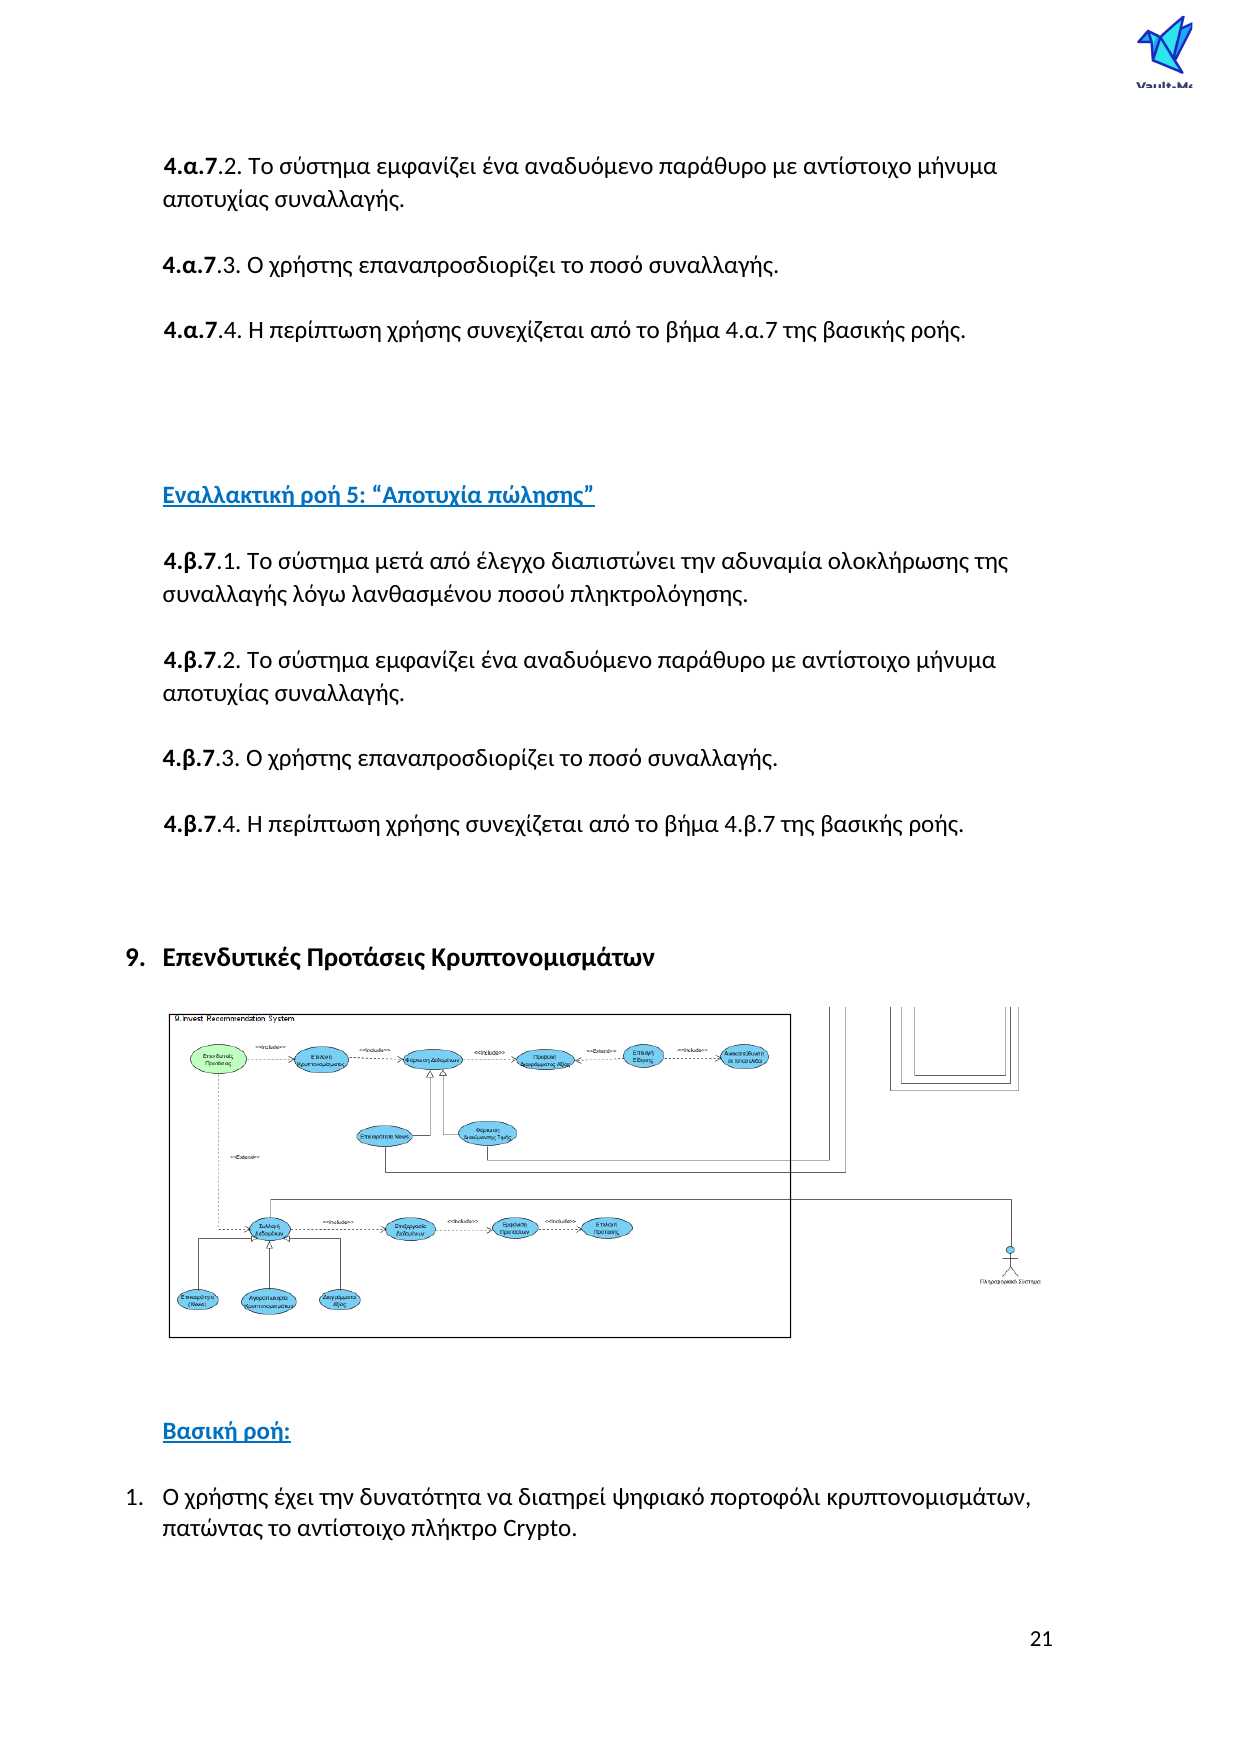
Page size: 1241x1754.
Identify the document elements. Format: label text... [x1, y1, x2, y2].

text Εναλλακτική ροή 5: “Αποτυχία πώλησης” [162, 479, 1053, 510]
text 4.β.7.2. Το σύστημα εμφανίζει ένα αναδυόμενο παράθυρο με αντίστοιχο μήνυμα αποτυχίας συναλλαγής. [162, 644, 1053, 707]
text 4.β.7.4. Η περίπτωση χρήσης συνεχίζεται από το βήμα 4.β.7 της βασικής ροής. [162, 808, 1053, 839]
picture [1136, 15, 1193, 88]
text 4.α.7.4. Η περίπτωση χρήσης συνεχίζεται από το βήμα 4.α.7 της βασικής ροής. [162, 314, 1053, 345]
text 4.β.7.1. Το σύστημα μετά από έλεγχο διαπιστώνει την αδυναμία ολοκλήρωσης της συναλλαγής λόγω λανθασμένου ποσού πληκτρολόγησης. [162, 545, 1053, 608]
list Επενδυτικές Προτάσεις Κρυπτονομισμάτων [125, 940, 1053, 973]
text 4.β.7.3. Ο χρήστης επαναπροσδιορίζει το ποσό συναλλαγής. [162, 742, 1053, 773]
text Βασική ροή: [162, 1415, 1053, 1446]
picture [162, 1007, 1053, 1345]
text 4.α.7.3. Ο χρήστης επαναπροσδιορίζει το ποσό συναλλαγής. [162, 249, 1053, 279]
list Ο χρήστης έχει την δυνατότητα να διατηρεί ψηφιακό πορτοφόλι κρυπτονομισμάτων, πατώντας το αντίστοιχο πλήκτρο Crypto. [125, 1481, 1053, 1542]
text 4.α.7.2. Το σύστημα εμφανίζει ένα αναδυόμενο παράθυρο με αντίστοιχο μήνυμα αποτυχίας συναλλαγής. [162, 150, 1053, 213]
